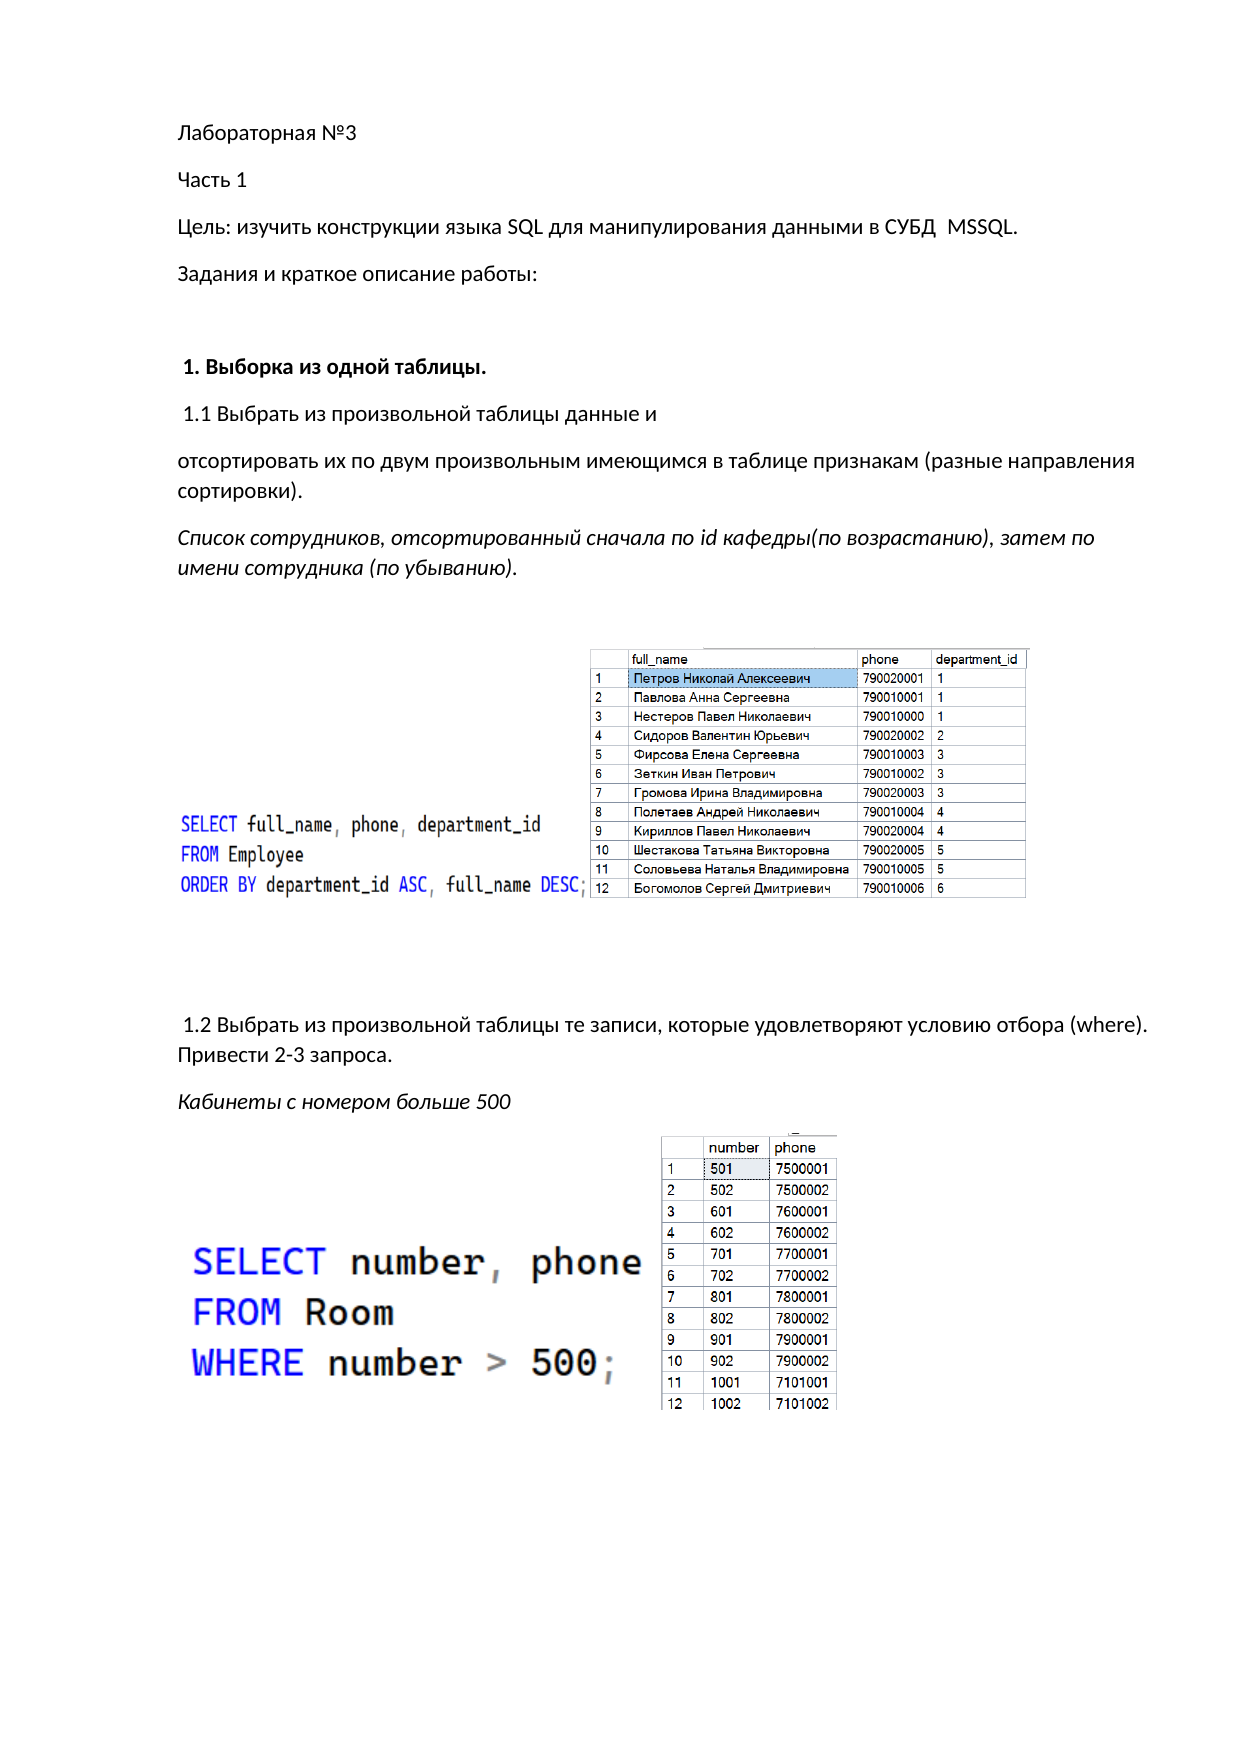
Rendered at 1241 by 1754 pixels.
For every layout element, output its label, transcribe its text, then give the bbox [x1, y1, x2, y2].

text 1. Выборка из одной таблицы. [177, 352, 1152, 381]
text Список сотрудников, отсортированный сначала по id кафедры(по возрастанию), затем по имени сотрудника (по убыванию). [177, 523, 1152, 582]
picture [177, 1133, 837, 1410]
text Цель: изучить конструкции языка SQL для манипулирования данными в СУБД MSSQL. [177, 212, 1152, 240]
text 1.2 Выбрать из произвольной таблицы те записи, которые удовлетворяют условию отбора (where). Привести 2-3 запроса. [177, 1010, 1152, 1068]
text Часть 1 [177, 165, 1152, 193]
text 1.1 Выбрать из произвольной таблицы данные и [177, 399, 1152, 427]
text отсортировать их по двум произвольным имеющимся в таблице признакам (разные направления сортировки). [177, 446, 1152, 504]
picture [177, 647, 1030, 898]
text Лабораторная №3 [177, 118, 1152, 146]
text Кабинеты с номером больше 500 [177, 1087, 1152, 1115]
text Задания и краткое описание работы: [177, 259, 1152, 287]
